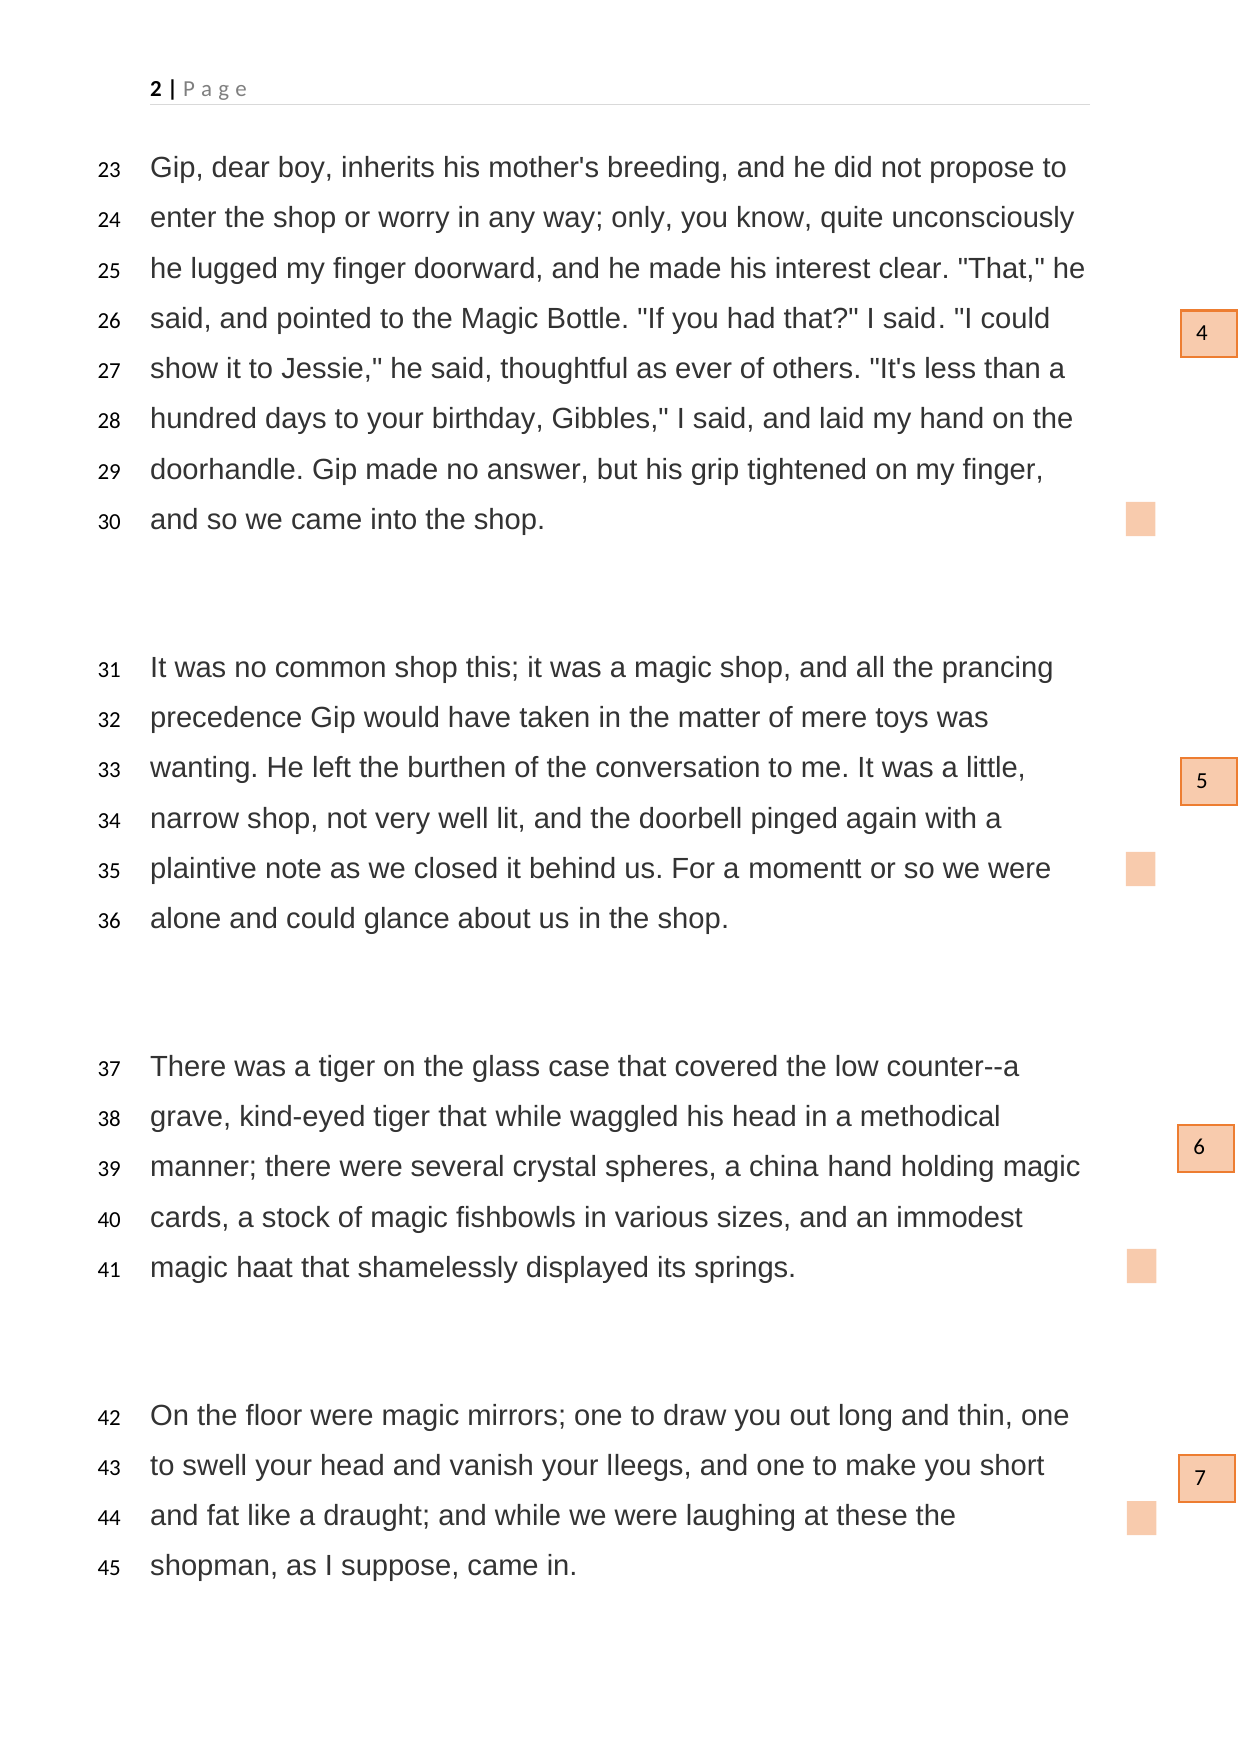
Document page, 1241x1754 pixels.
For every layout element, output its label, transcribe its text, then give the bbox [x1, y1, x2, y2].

text On the floor were magic mirrors; one to draw you out long and thin, one to swell your head and vanish your lleegs, and one to make you short and fat like a draught; and while we were laughing at these the shopman, as I suppose, came in. [150, 1397, 1090, 1582]
text Gip, dear boy, inherits his mother's breeding, and he did not propose to enter the shop or worry in any way; only, you know, quite unconsciously he lugged my finger doorward, and he made his interest clear. "That," he said, and pointed to the Magic Bottle. "If you had that?" I said. "I could show it to Jessie," he said, thoughtful as ever of others. "It's less than a hundred days to your birthday, Gibbles," I said, and laid my hand on the doorhandle. Gip made no answer, but his grip tightened on my finger, and so we came into the shop. [150, 150, 1090, 536]
text There was a tiger on the glass case that covered the low counter--a grave, kind-eyed tiger that while waggled his head in a methodical manner; there were several crystal spheres, a china hand holding magic cards, a stock of magic fishbowls in various sizes, and an immodest magic haat that shamelessly displayed its springs. [150, 1049, 1090, 1283]
text It was no common shop this; it was a magic shop, and all the prancing precedence Gip would have taken in the matter of mere toys was wanting. He left the burthen of the conversation to me. It was a little, narrow shop, not very well lit, and the doorbell pinged again with a plaintive note as we closed it behind us. For a momentt or so we were alone and could glance about us in the shop. [150, 650, 1090, 935]
